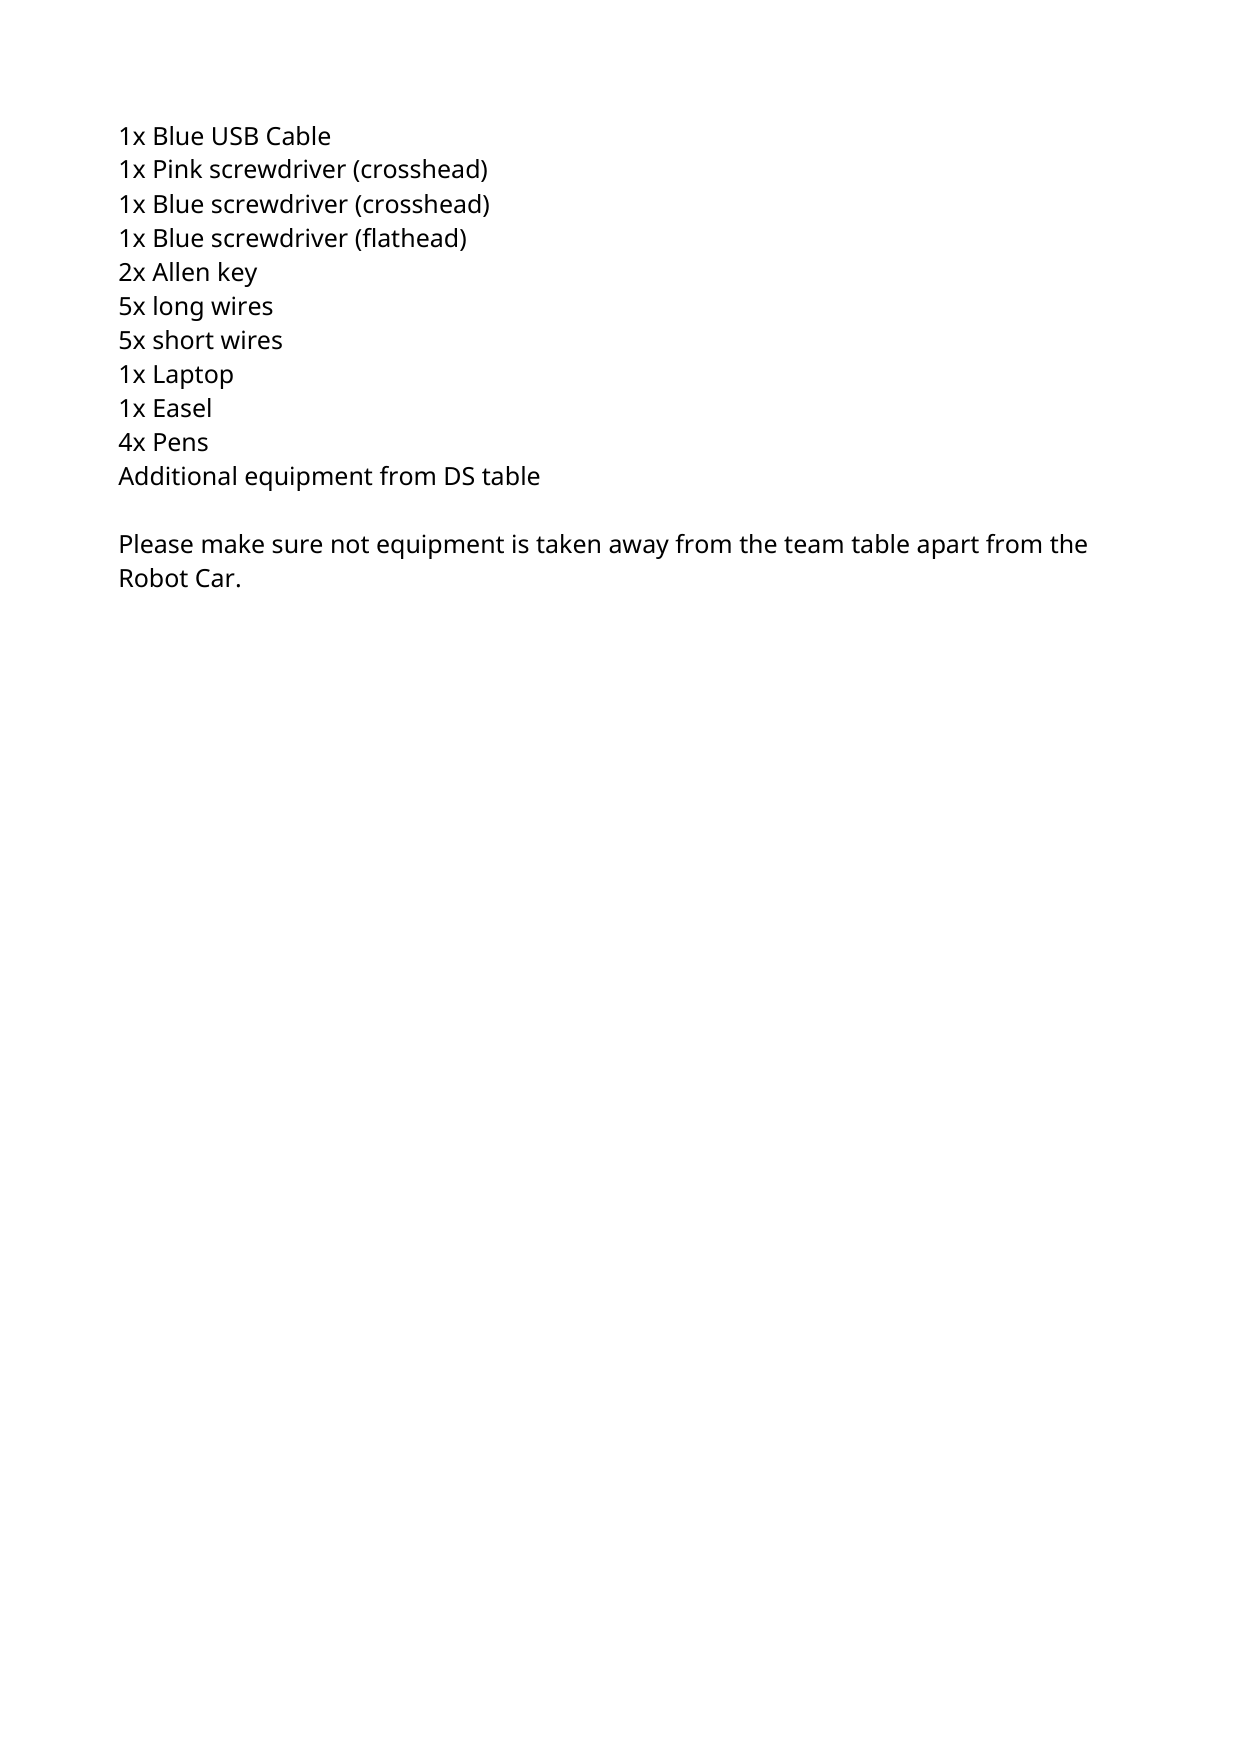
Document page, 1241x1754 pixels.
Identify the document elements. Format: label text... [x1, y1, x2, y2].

text 1x Laptop [118, 357, 1122, 391]
text 1x Blue screwdriver (crosshead) [118, 186, 1122, 220]
text Please make sure not equipment is taken away from the team table apart from the Robot Car. [118, 527, 1122, 595]
text 4x Pens [118, 425, 1122, 459]
text 5x long wires [118, 288, 1122, 322]
text 2x Allen key [118, 254, 1122, 288]
text 1x Blue screwdriver (flathead) [118, 220, 1122, 254]
text 5x short wires [118, 322, 1122, 357]
text 1x Easel [118, 391, 1122, 425]
text Additional equipment from DS table [118, 459, 1122, 493]
text 1x Blue USB Cable [118, 118, 1122, 152]
text 1x Pink screwdriver (crosshead) [118, 152, 1122, 186]
